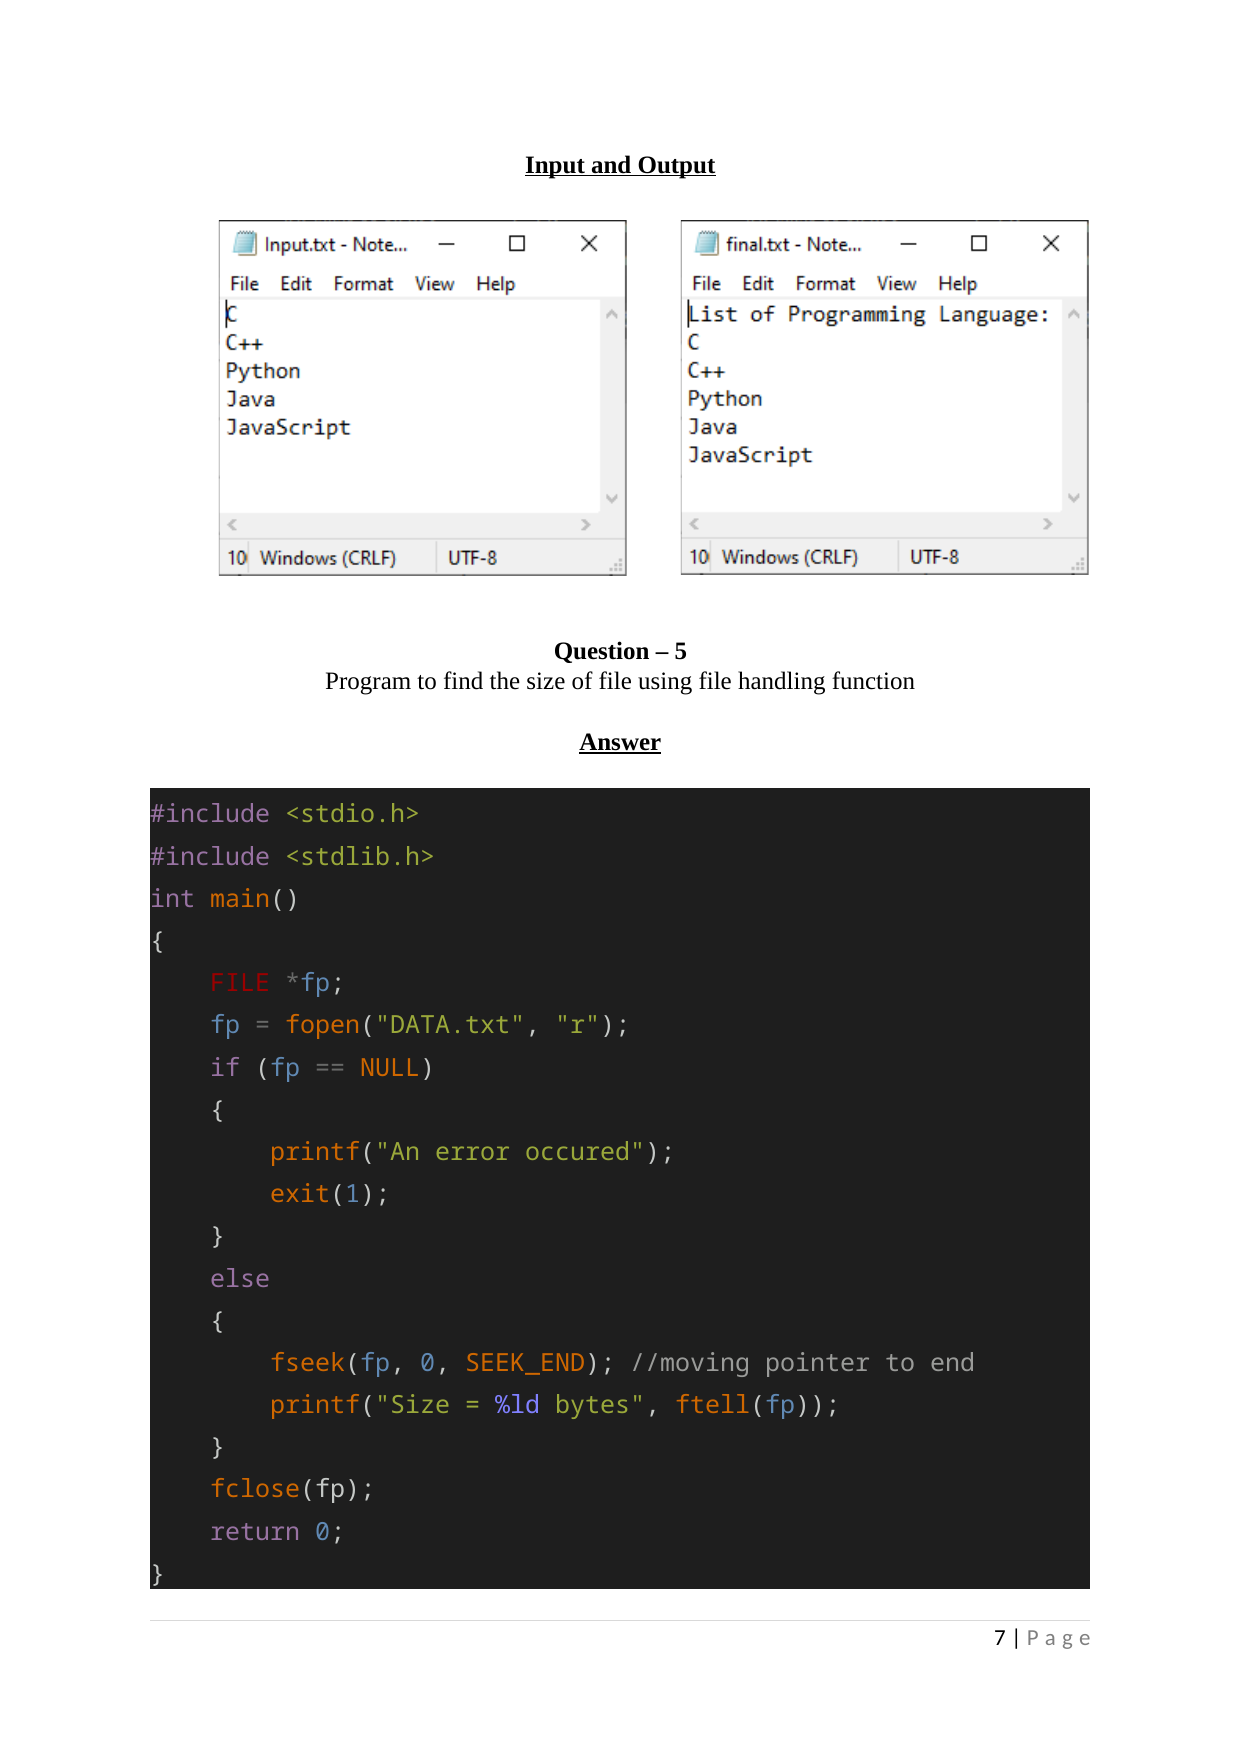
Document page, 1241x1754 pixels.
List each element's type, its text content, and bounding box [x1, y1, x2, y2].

text int main() [150, 872, 1090, 914]
picture [680, 220, 1089, 575]
picture [218, 220, 627, 576]
text else [150, 1252, 1090, 1294]
text #include <stdlib.h> [150, 830, 1090, 872]
text { [150, 1083, 1090, 1126]
text Input and Output [150, 150, 1090, 179]
text fclose(fp); [150, 1463, 1090, 1505]
text if (fp == NULL) [150, 1041, 1090, 1083]
text exit(1); [150, 1168, 1090, 1210]
text #include <stdio.h> [150, 788, 1090, 830]
text } [150, 1210, 1090, 1252]
text FILE *fp; [150, 957, 1090, 999]
text Answer [150, 727, 1090, 756]
text { [150, 914, 1090, 957]
text Program to find the size of file using file handling function [150, 666, 1090, 695]
text Question – 5 [150, 636, 1090, 665]
text return 0; [150, 1505, 1090, 1547]
text { [150, 1294, 1090, 1336]
text fseek(fp, 0, SEEK_END); //moving pointer to end [150, 1336, 1090, 1379]
text printf("Size = %ld bytes", ftell(fp)); [150, 1379, 1090, 1421]
text fp = fopen("DATA.txt", "r"); [150, 999, 1090, 1041]
text printf("An error occured"); [150, 1126, 1090, 1168]
text } [150, 1547, 1090, 1589]
text } [150, 1421, 1090, 1463]
